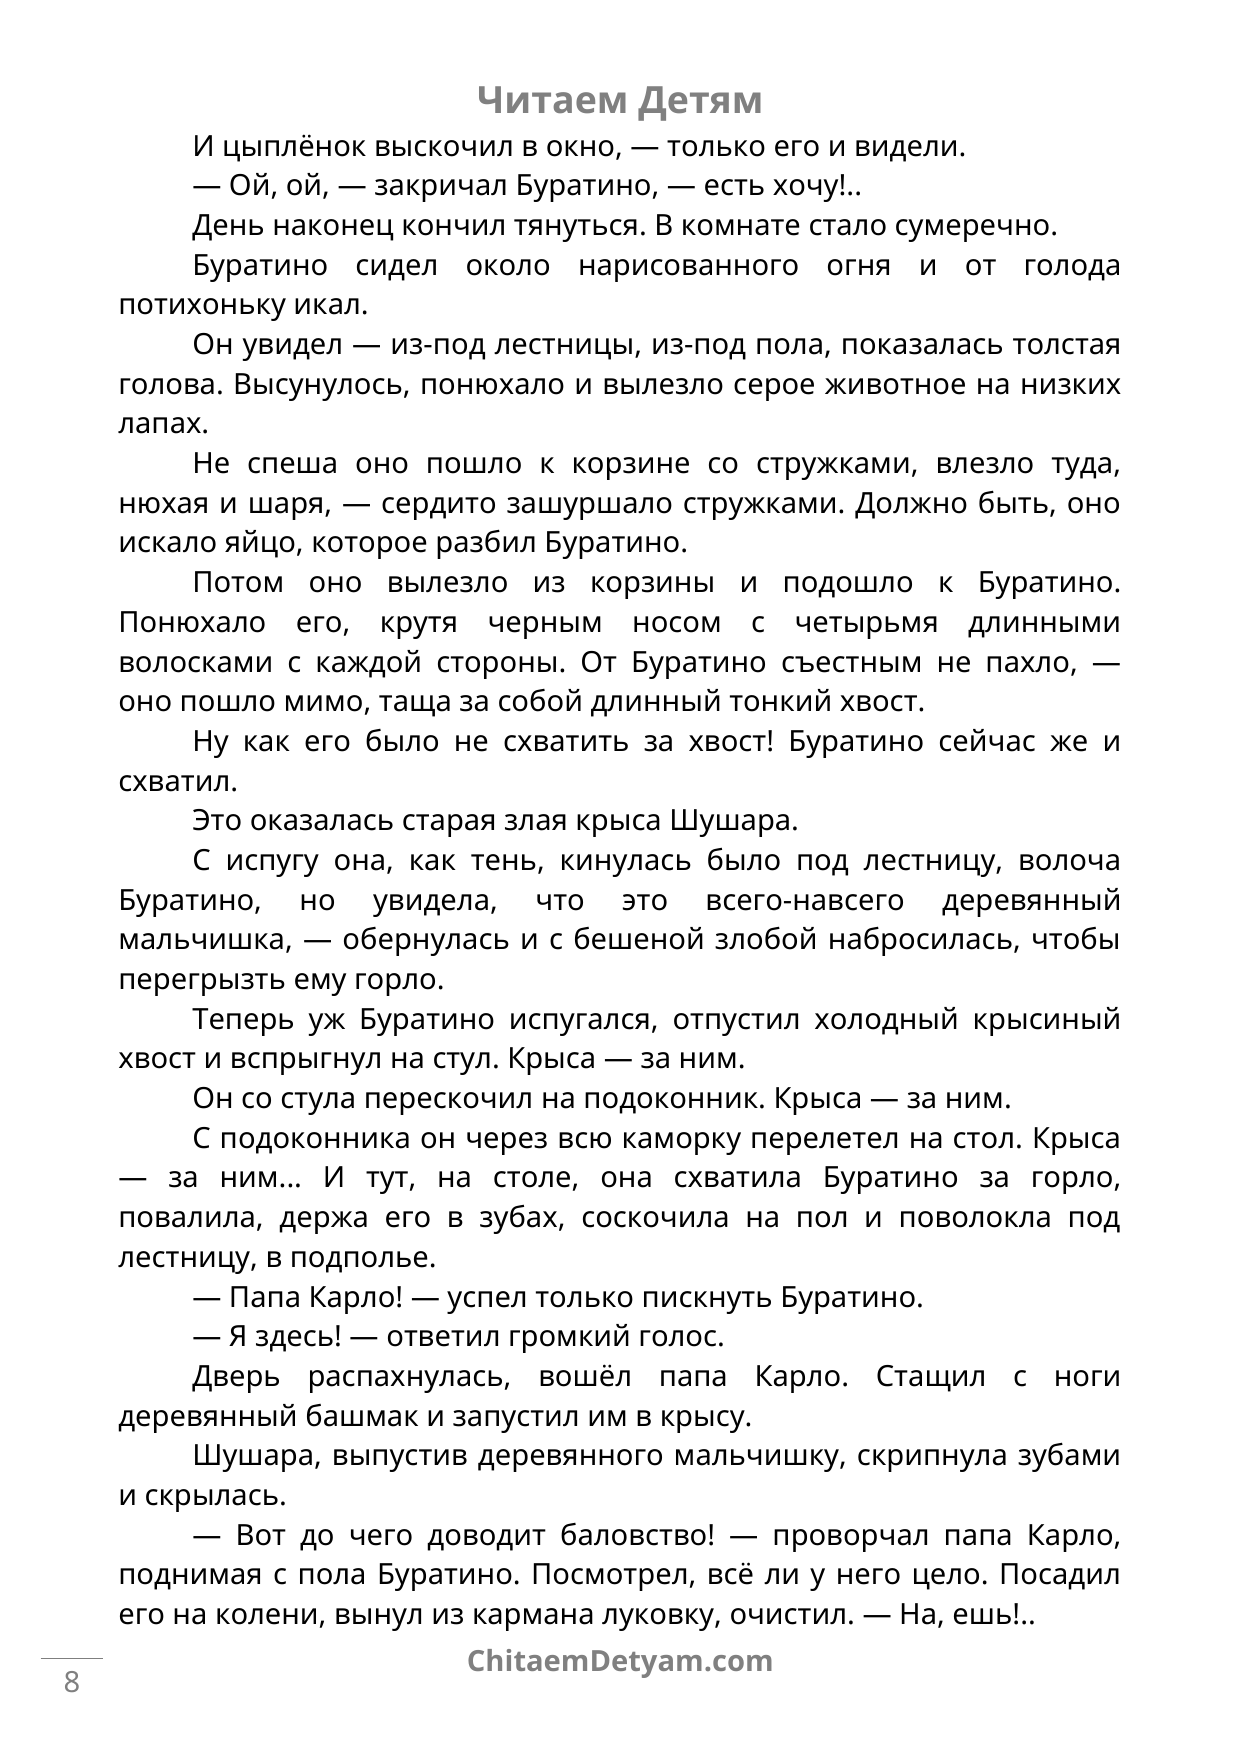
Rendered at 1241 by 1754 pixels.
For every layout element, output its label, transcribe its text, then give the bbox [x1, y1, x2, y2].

text Теперь уж Буратино испугался, отпустил холодный крысиный хвост и вспрыгнул на стул. Крыса — за ним. [118, 998, 1122, 1077]
text С испугу она, как тень, кинулась было под лестницу, волоча Буратино, но увидела, что это всего-навсего деревянный мальчишка, — обернулась и с бешеной злобой набросилась, чтобы перегрызть ему горло. [118, 839, 1122, 998]
text — Папа Карло! — успел только пискнуть Буратино. [118, 1276, 1122, 1316]
text — Я здесь! — ответил громкий голос. [118, 1316, 1122, 1355]
text — Вот до чего доводит баловство! — проворчал папа Карло, поднимая с пола Буратино. Посмотрел, всё ли у него цело. Посадил его на колени, вынул из кармана луковку, очистил. — На, ешь!.. [118, 1514, 1122, 1633]
text И цыплёнок выскочил в окно, — только его и видели. [118, 125, 1122, 164]
text Потом оно вылезло из корзины и подошло к Буратино. Понюхало его, крутя черным носом с четырьмя длинными волосками с каждой стороны. От Буратино съестным не пахло, — оно пошло мимо, таща за собой длинный тонкий хвост. [118, 561, 1122, 720]
text День наконец кончил тянуться. В комнате стало сумеречно. [118, 204, 1122, 244]
text Дверь распахнулась, вошёл папа Карло. Стащил с ноги деревянный башмак и запустил им в крысу. [118, 1355, 1122, 1434]
text Шушара, выпустив деревянного мальчишку, скрипнула зубами и скрылась. [118, 1434, 1122, 1514]
text Это оказалась старая злая крыса Шушара. [118, 799, 1122, 839]
text Буратино сидел около нарисованного огня и от голода потихоньку икал. [118, 244, 1122, 323]
text Он со стула перескочил на подоконник. Крыса — за ним. [118, 1077, 1122, 1117]
text Ну как его было не схватить за хвост! Буратино сейчас же и схватил. [118, 720, 1122, 799]
text С подоконника он через всю каморку перелетел на стол. Крыса — за ним... И тут, на столе, она схватила Буратино за горло, повалила, держа его в зубах, соскочила на пол и поволокла под лестницу, в подполье. [118, 1117, 1122, 1276]
text — Ой, ой, — закричал Буратино, — есть хочу!.. [118, 164, 1122, 204]
text Он увидел — из-под лестницы, из-под пола, показалась толстая голова. Высунулось, понюхало и вылезло серое животное на низких лапах. [118, 323, 1122, 442]
text Не спеша оно пошло к корзине со стружками, влезло туда, нюхая и шаря, — сердито зашуршало стружками. Должно быть, оно искало яйцо, которое разбил Буратино. [118, 442, 1122, 561]
